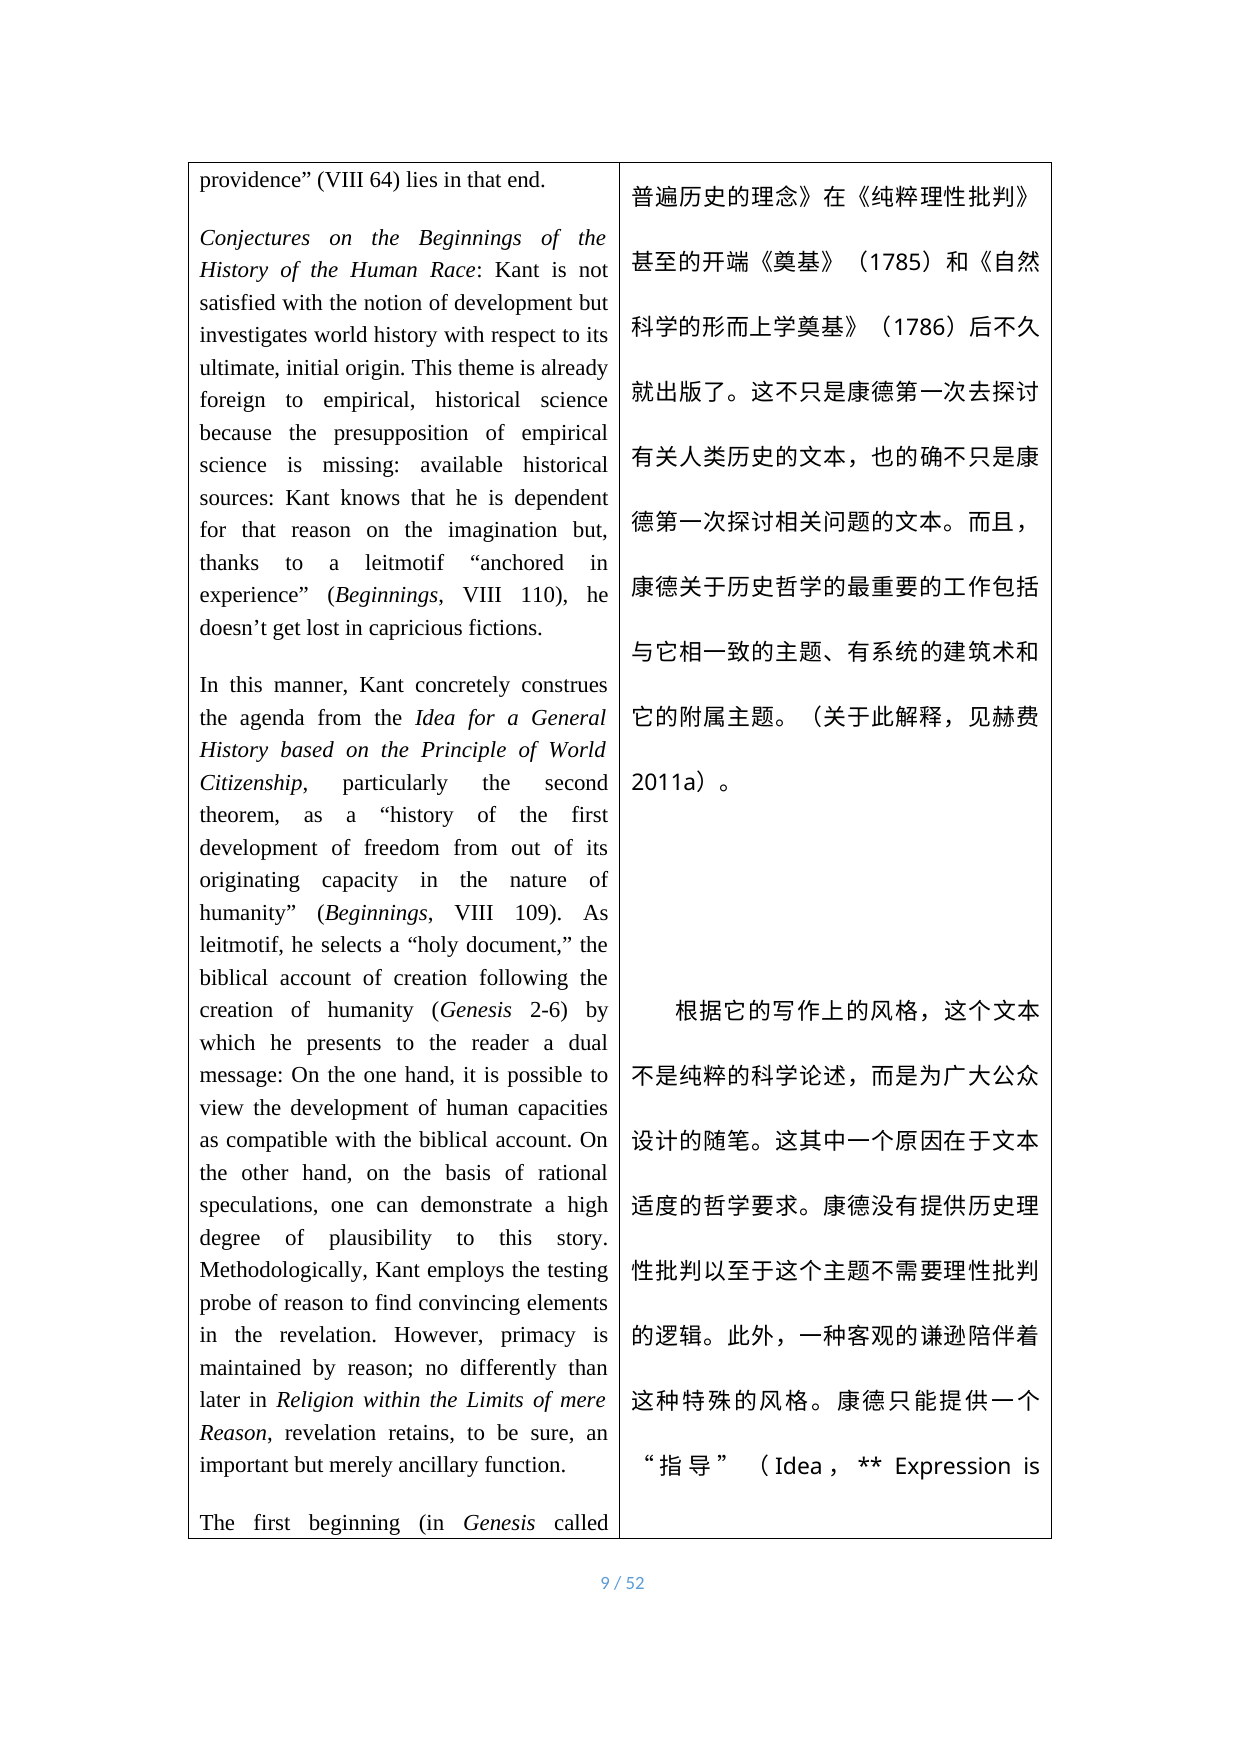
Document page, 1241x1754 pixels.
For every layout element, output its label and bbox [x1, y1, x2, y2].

table_header [620, 163, 1051, 1538]
table_header [189, 163, 619, 1538]
